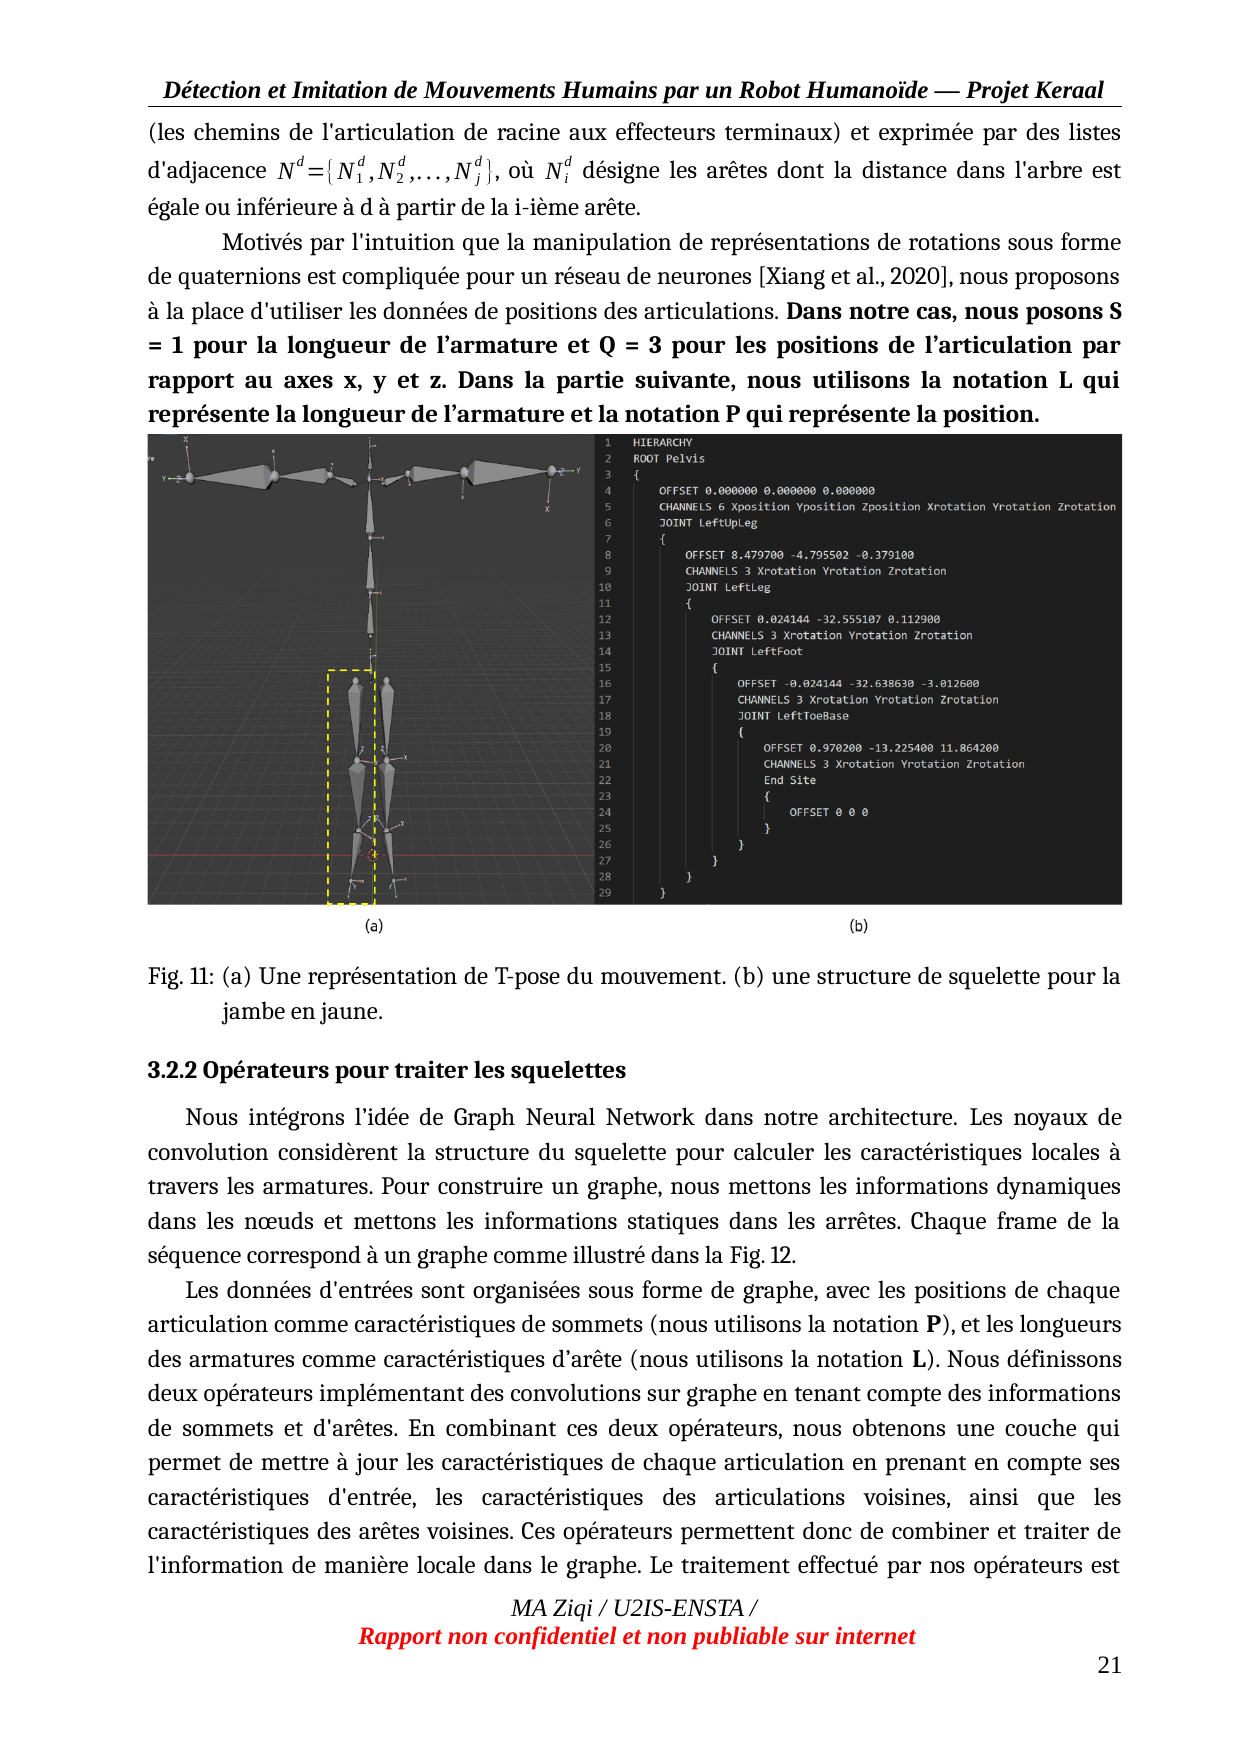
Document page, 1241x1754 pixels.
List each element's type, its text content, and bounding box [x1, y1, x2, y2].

text Motivés par l'intuition que la manipulation de représentations de rotations sous forme de quaternions est compliquée pour un réseau de neurones [Xiang et al., 2020], nous proposons à la place d'utiliser les données de positions des articulations. Dans notre cas, nous posons S = 1 pour la longueur de l’armature et Q = 3 pour les positions de l’articulation par rapport au axes x, y et z. Dans la partie suivante, nous utilisons la notation L qui représente la longueur de l’armature et la notation P qui représente la position. [148, 228, 1122, 429]
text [148, 1276, 1122, 1580]
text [148, 118, 1122, 222]
text Nous intégrons l’idée de Graph Neural Network dans notre architecture. Les noyaux de convolution considèrent la structure du squelette pour calculer les caractéristiques locales à travers les armatures. Pour construire un graphe, nous mettons les informations dynamiques dans les nœuds et mettons les informations statiques dans les arrêtes. Chaque frame de la séquence correspond à un graphe comme illustré dans la Fig. 12. [148, 1103, 1122, 1270]
text Fig. 11: (a) Une représentation de T-pose du mouvement. (b) une structure de squelette pour la jambe en jaune. [148, 962, 1122, 1025]
picture [147, 434, 1123, 944]
subtitle 3.2.2 Opérateurs pour traiter les squelettes [148, 1056, 1122, 1085]
